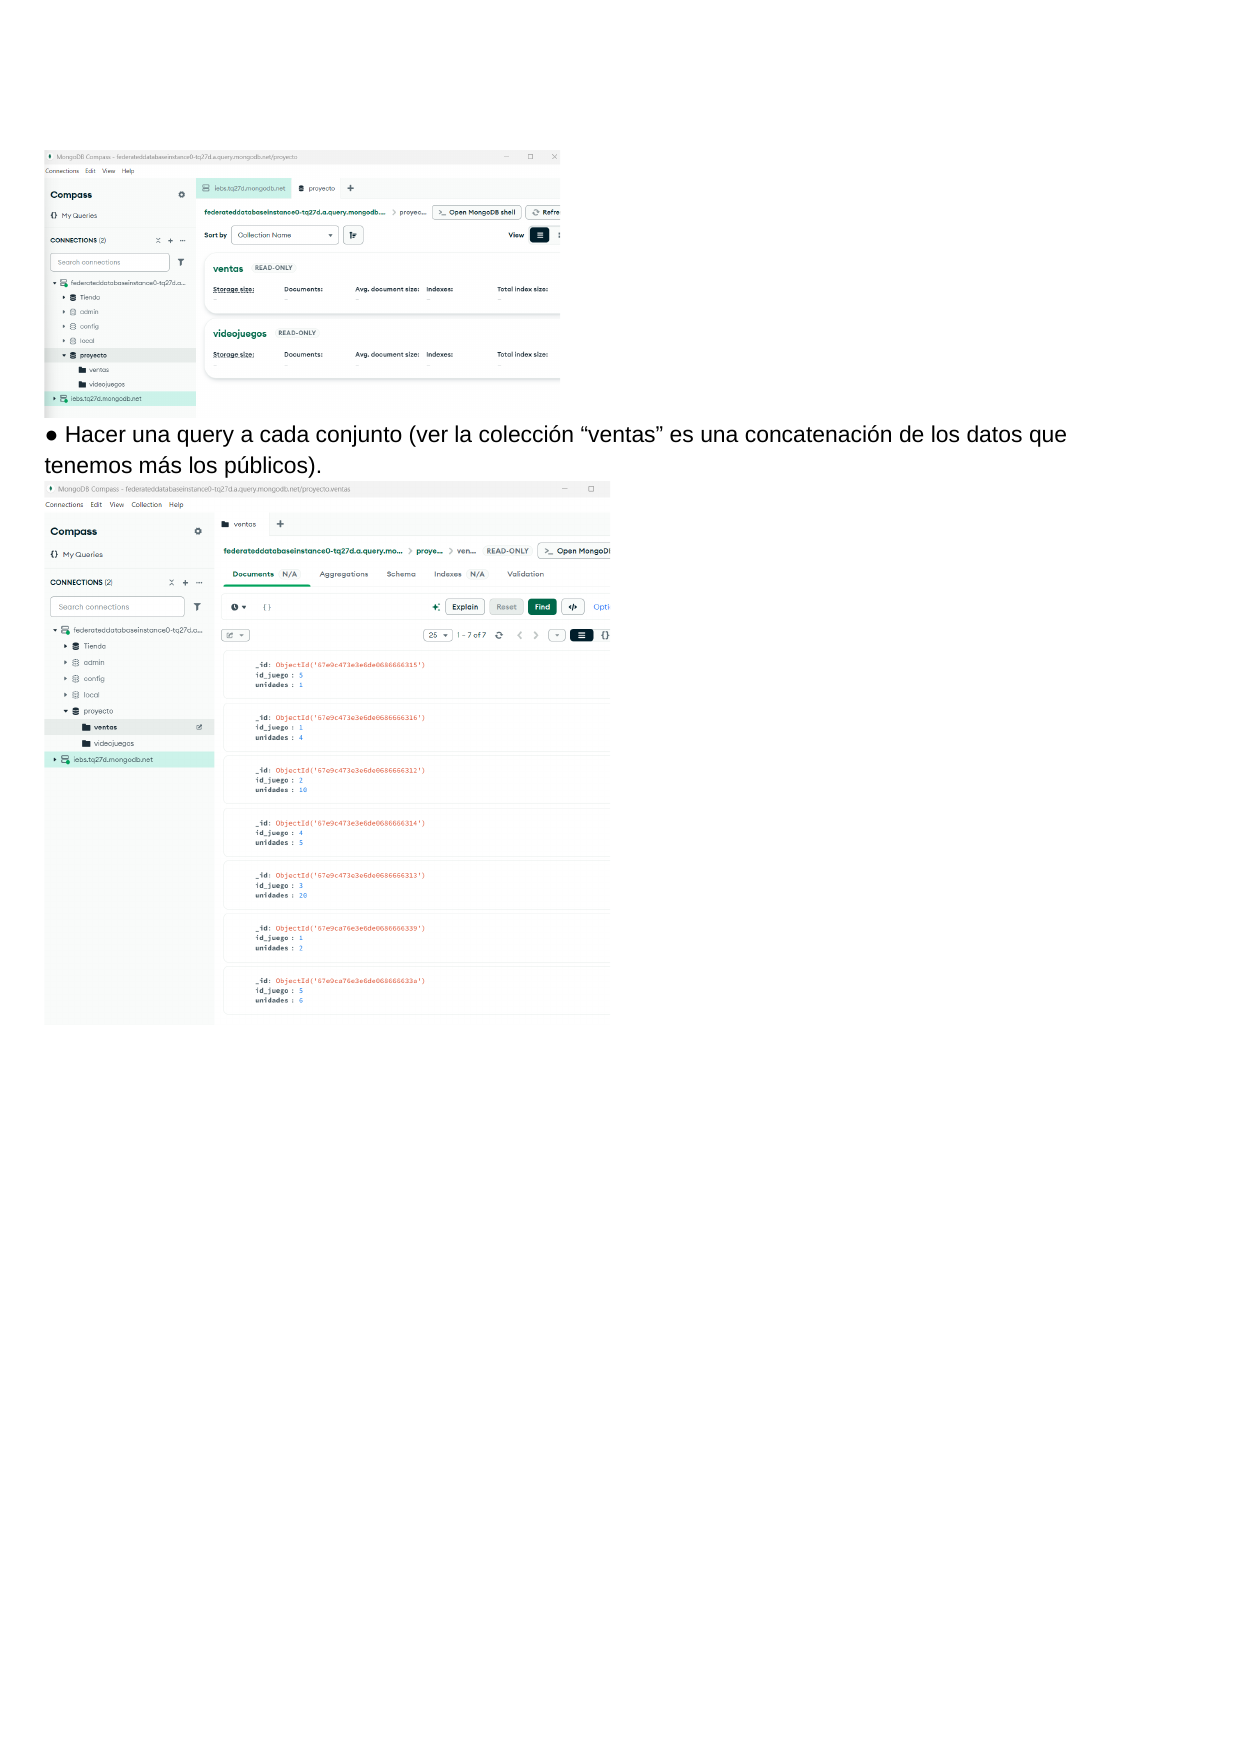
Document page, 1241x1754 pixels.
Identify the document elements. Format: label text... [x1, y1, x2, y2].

picture [44, 150, 561, 418]
text ● Hacer una query a cada conjunto (ver la colección “ventas” es una concatenación de los datos que tenemos más los públicos). [44, 421, 1090, 478]
picture [44, 481, 611, 1025]
